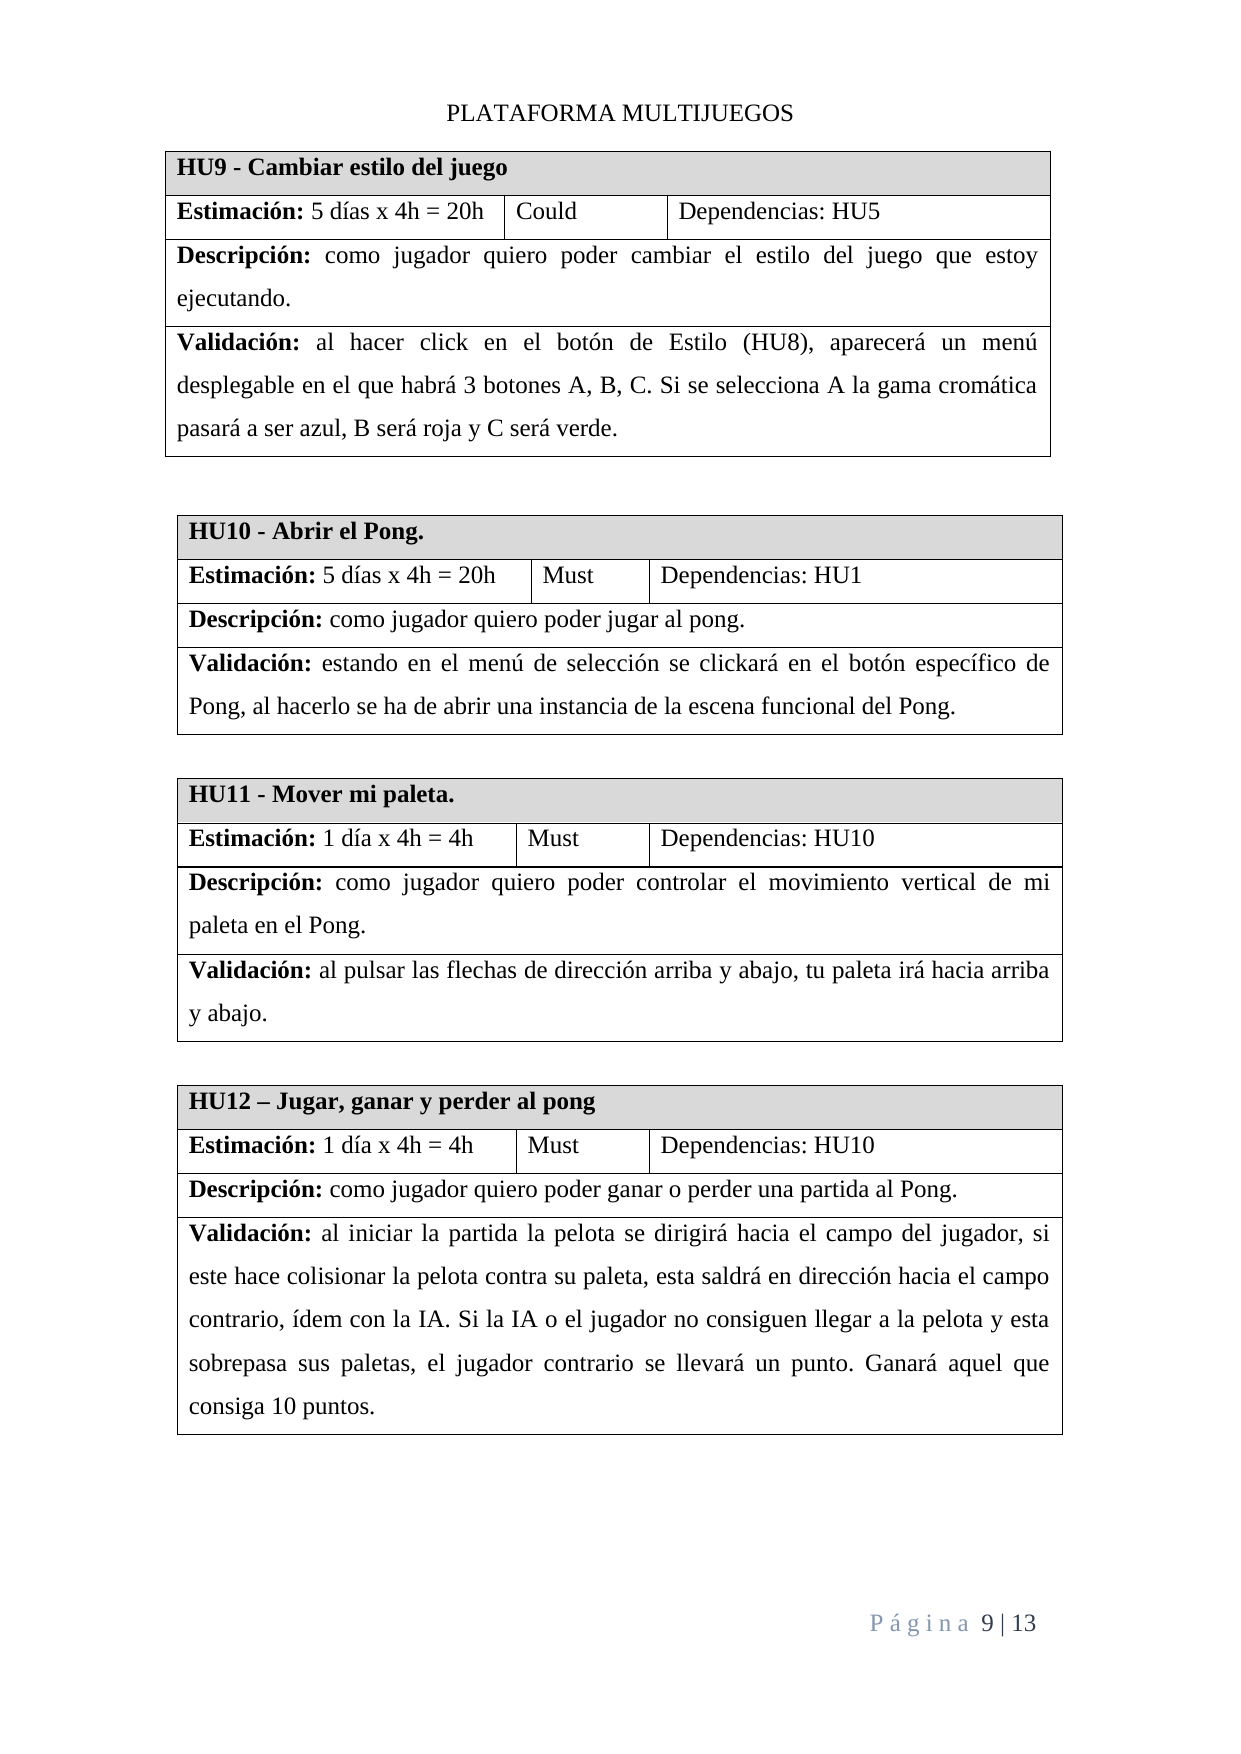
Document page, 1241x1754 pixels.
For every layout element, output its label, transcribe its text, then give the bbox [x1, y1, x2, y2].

table_cell Validación: al hacer click en el botón de Estilo (HU8), aparecerá un menú desplegable en el que habrá 3 botones A, B, C. Si se selecciona A la gama cromática pasará a ser azul, B será roja y C será verde. [166, 327, 1050, 456]
table_cell Estimación: 1 día x 4h = 4h [178, 1130, 516, 1173]
table_cell Descripción: como jugador quiero poder ganar o perder una partida al Pong. [178, 1174, 1062, 1217]
table_cell Dependencias: HU5 [668, 196, 1050, 239]
table_cell Dependencias: HU1 [650, 560, 1062, 603]
table_cell Could [505, 196, 667, 239]
table_header HU11 - Mover mi paleta. [178, 779, 1062, 822]
table_cell Dependencias: HU10 [650, 1130, 1062, 1173]
table_cell Estimación: 5 días x 4h = 20h [166, 196, 504, 239]
table_cell Estimación: 5 días x 4h = 20h [178, 560, 531, 603]
table_cell Dependencias: HU10 [650, 824, 1062, 866]
table_cell Must [517, 1130, 649, 1173]
table_cell Descripción: como jugador quiero poder cambiar el estilo del juego que estoy ejecutando. [166, 240, 1050, 326]
table_cell Must [532, 560, 649, 603]
table_header HU9 - Cambiar estilo del juego [166, 152, 1050, 195]
table_cell Validación: al iniciar la partida la pelota se dirigirá hacia el campo del jugador, si este hace colisionar la pelota contra su paleta, esta saldrá en dirección hacia el campo contrario, ídem con la IA. Si la IA o el jugador no consiguen llegar a la pelota y esta sobrepasa sus paletas, el jugador contrario se llevará un punto. Ganará aquel que consiga 10 puntos. [178, 1218, 1062, 1434]
table_header HU10 - Abrir el Pong. [178, 516, 1062, 559]
table_cell Descripción: como jugador quiero poder jugar al pong. [178, 604, 1062, 647]
table_cell Estimación: 1 día x 4h = 4h [178, 824, 516, 866]
table_cell Descripción: como jugador quiero poder controlar el movimiento vertical de mi paleta en el Pong. [178, 868, 1062, 954]
table_cell Must [517, 824, 649, 866]
table_cell Validación: al pulsar las flechas de dirección arriba y abajo, tu paleta irá hacia arriba y abajo. [178, 955, 1062, 1041]
table_header HU12 – Jugar, ganar y perder al pong [178, 1086, 1062, 1129]
table_cell Validación: estando en el menú de selección se clickará en el botón específico de Pong, al hacerlo se ha de abrir una instancia de la escena funcional del Pong. [178, 648, 1062, 734]
